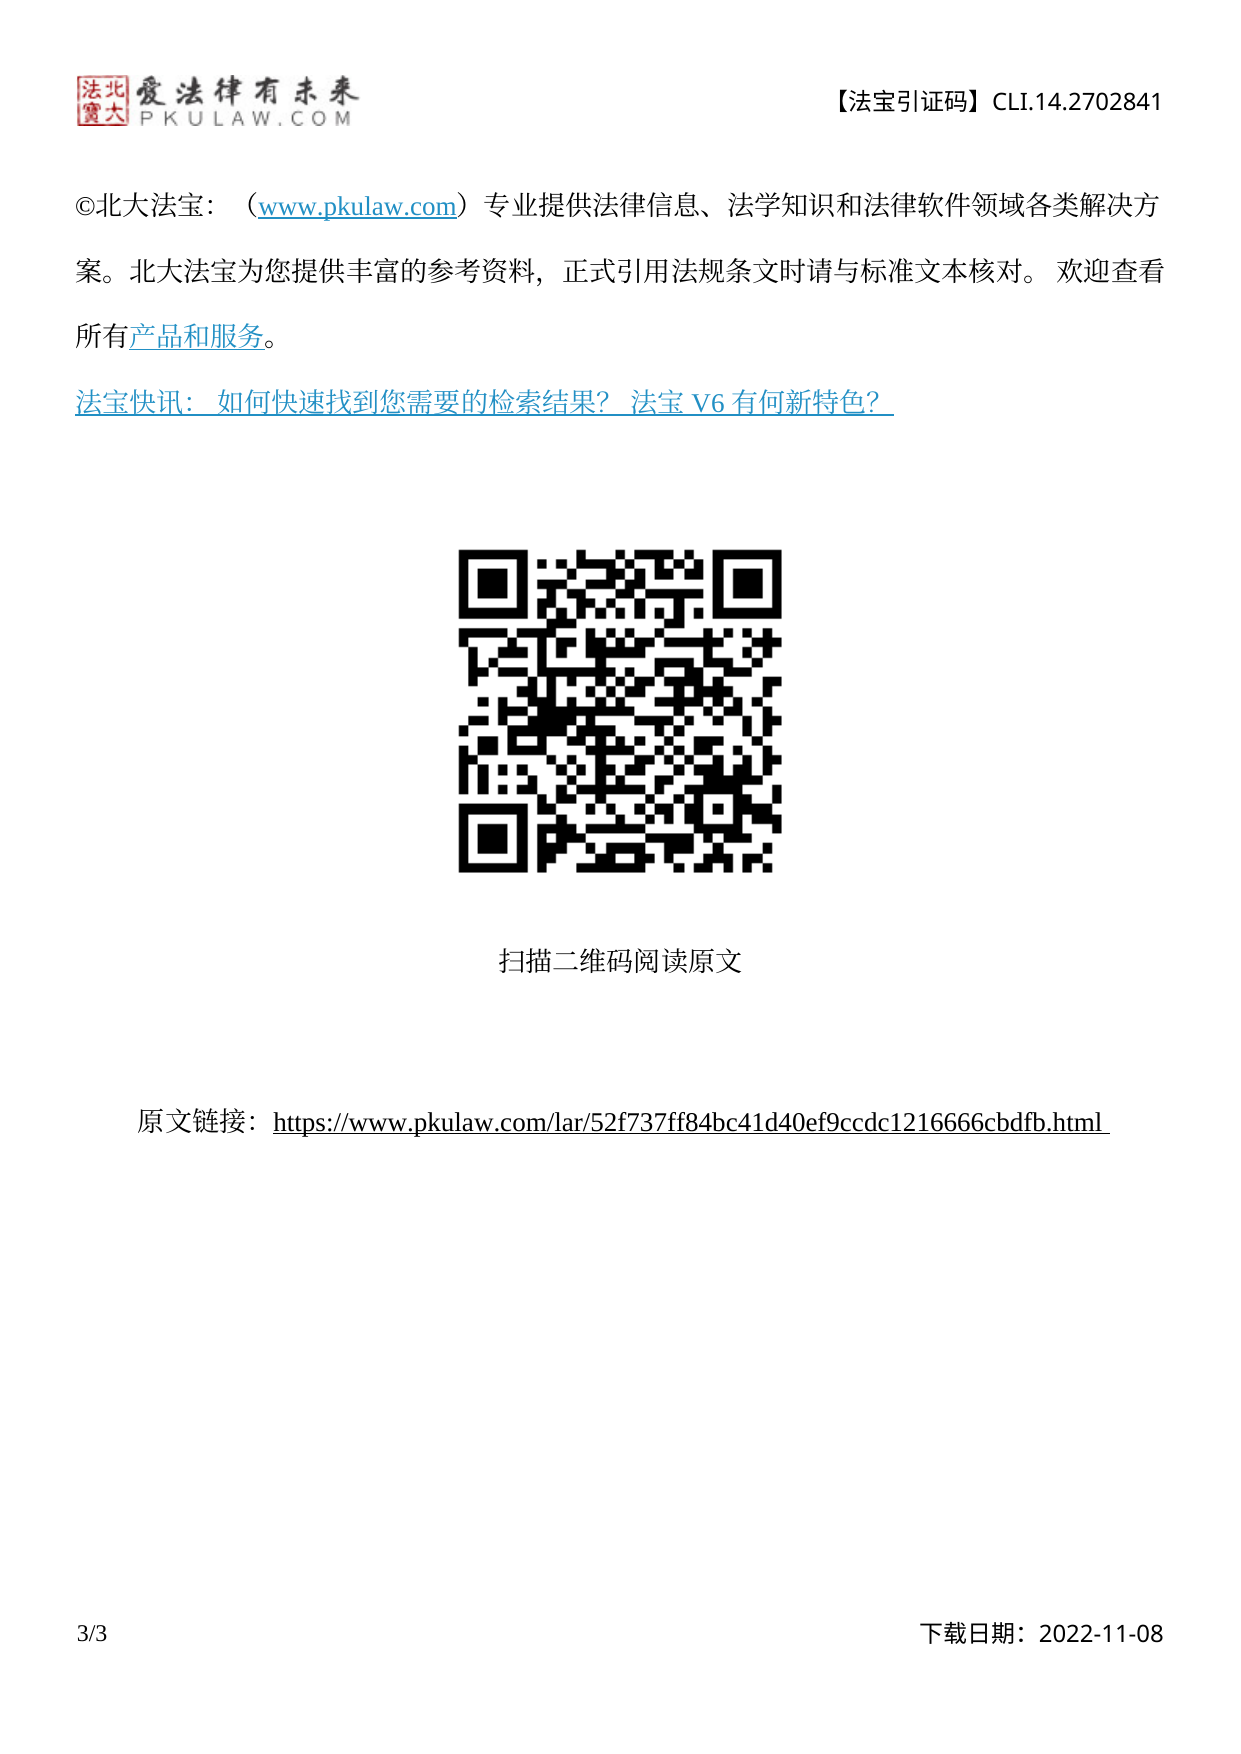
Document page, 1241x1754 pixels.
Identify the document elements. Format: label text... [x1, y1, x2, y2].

text 扫描二维码阅读原文 [169, 912, 1071, 978]
text ©北大法宝：（www.pkulaw.com）专业提供法律信息、法学知识和法律软件领域各类解决方案。北大法宝为您提供丰富的参考资料，正式引用法规条文时请与标准文本核对。 欢迎查看所有产品和服务。 法宝快讯： 如何快速找到您需要的检索结果？ 法宝 V6 有何新特色？ [75, 156, 1165, 418]
picture [76, 75, 361, 126]
picture [420, 511, 821, 912]
text 原文链接：https://www.pkulaw.com/lar/52f737ff84bc41d40ef9ccdc1216666cbdfb.html [75, 1071, 1165, 1137]
